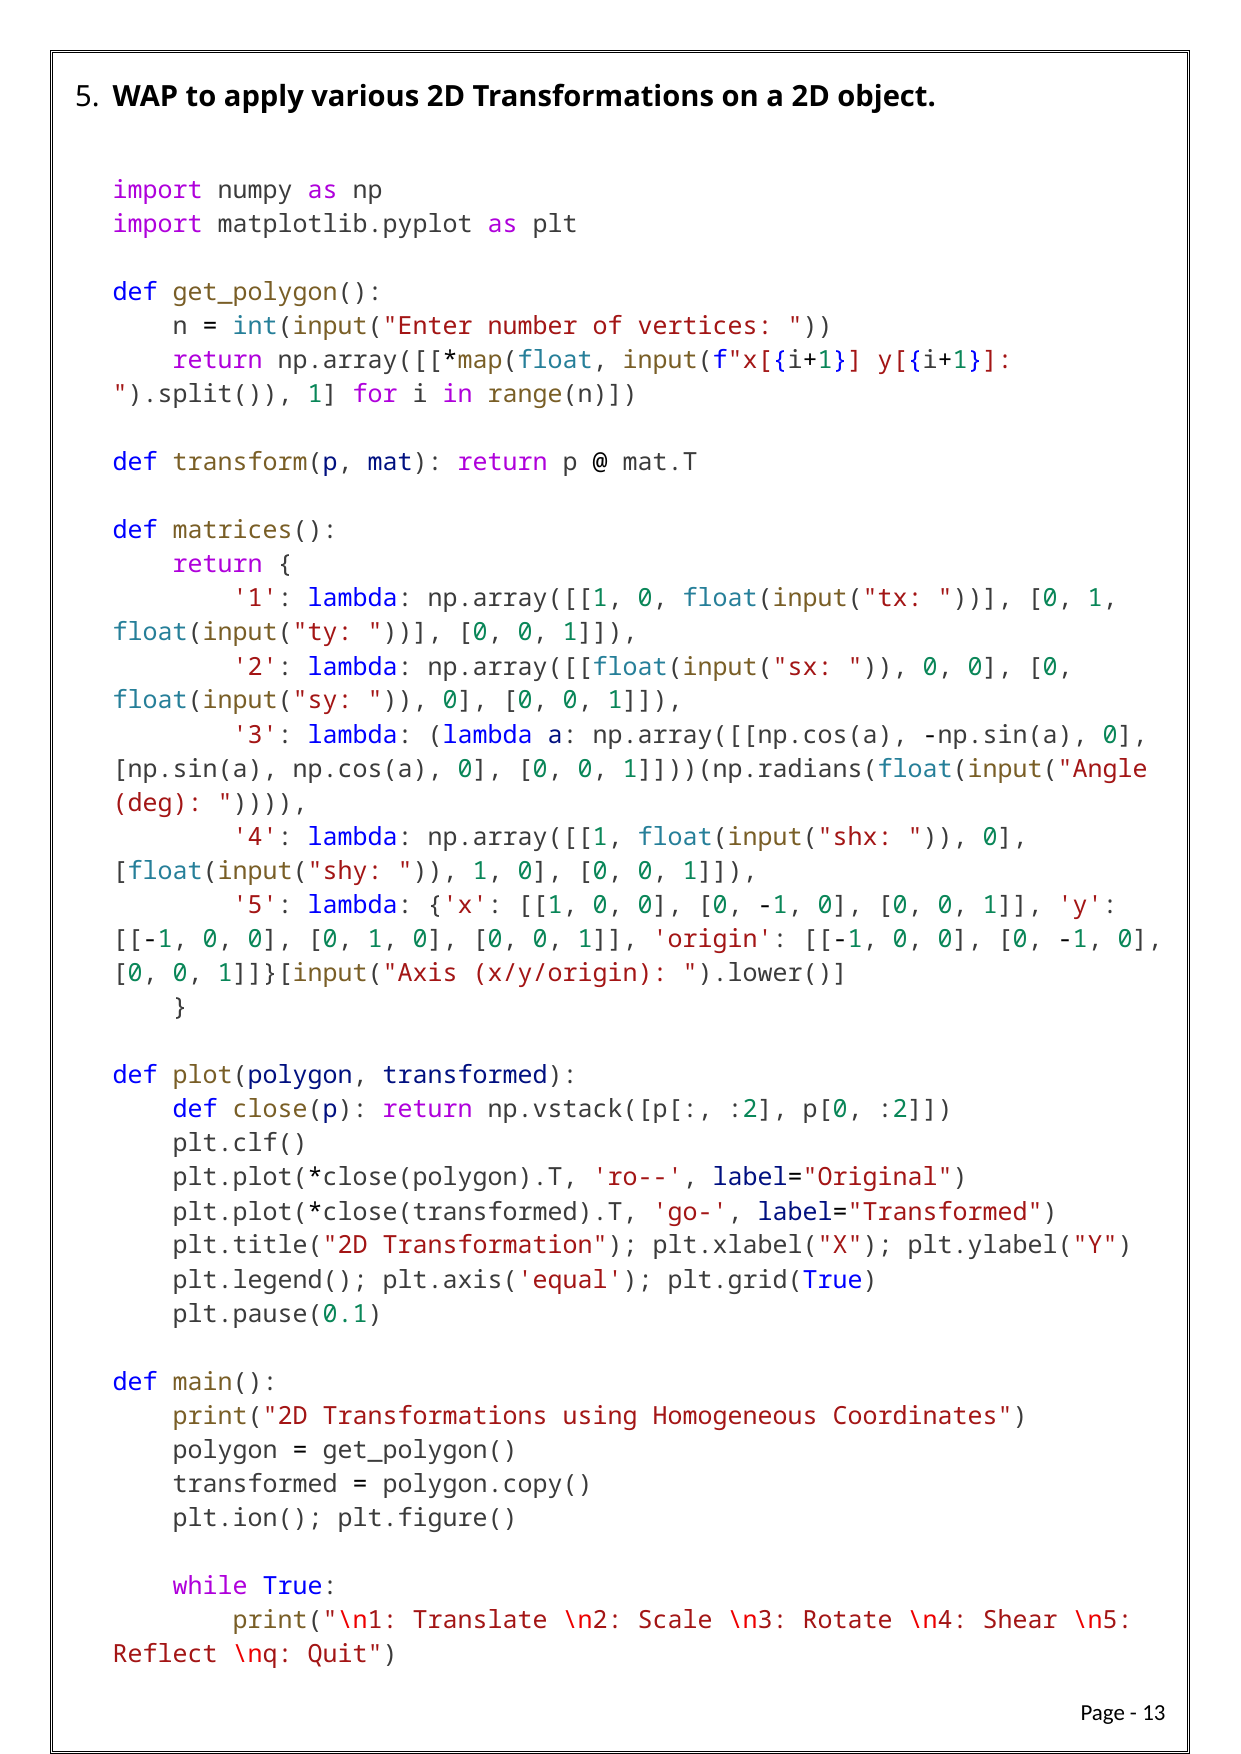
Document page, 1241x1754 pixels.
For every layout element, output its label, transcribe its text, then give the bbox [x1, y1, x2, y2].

text plt.clf() [112, 1125, 1165, 1159]
text def transform(p, mat): return p @ mat.T [112, 444, 1165, 478]
text def get_polygon(): [112, 273, 1165, 307]
text def close(p): return np.vstack([p[:, :2], p[0, :2]]) [112, 1091, 1165, 1125]
text transformed = polygon.copy() [112, 1466, 1165, 1500]
text '3': lambda: (lambda a: np.array([[np.cos(a), -np.sin(a), 0], [np.sin(a), np.cos(a), 0], [0, 0, 1]]))(np.radians(float(input("Angle (deg): ")))), [112, 716, 1165, 818]
text plt.plot(*close(transformed).T, 'go-', label="Transformed") [112, 1193, 1165, 1227]
text import matplotlib.pyplot as plt [112, 205, 1165, 239]
text polygon = get_polygon() [112, 1432, 1165, 1466]
text return { [112, 546, 1165, 580]
text plt.pause(0.1) [112, 1295, 1165, 1329]
text } [112, 989, 1165, 1023]
text '1': lambda: np.array([[1, 0, float(input("tx: "))], [0, 1, float(input("ty: "))], [0, 0, 1]]), [112, 580, 1165, 648]
text print("2D Transformations using Homogeneous Coordinates") [112, 1397, 1165, 1432]
text '2': lambda: np.array([[float(input("sx: ")), 0, 0], [0, float(input("sy: ")), 0], [0, 0, 1]]), [112, 648, 1165, 716]
text def matrices(): [112, 512, 1165, 546]
text return np.array([[*map(float, input(f"x[{i+1}] y[{i+1}]: ").split()), 1] for i in range(n)]) [112, 342, 1165, 410]
text plt.title("2D Transformation"); plt.xlabel("X"); plt.ylabel("Y") [112, 1227, 1165, 1261]
text plt.ion(); plt.figure() [112, 1500, 1165, 1534]
list WAP to apply various 2D Transformations on a 2D object. [75, 75, 1165, 115]
text plt.plot(*close(polygon).T, 'ro--', label="Original") [112, 1159, 1165, 1193]
text print("\n1: Translate \n2: Scale \n3: Rotate \n4: Shear \n5: Reflect \nq: Quit") [112, 1602, 1165, 1670]
text import numpy as np [112, 171, 1165, 205]
text n = int(input("Enter number of vertices: ")) [112, 307, 1165, 342]
text def plot(polygon, transformed): [112, 1057, 1165, 1091]
text plt.legend(); plt.axis('equal'); plt.grid(True) [112, 1261, 1165, 1295]
text def main(): [112, 1363, 1165, 1397]
text '4': lambda: np.array([[1, float(input("shx: ")), 0], [float(input("shy: ")), 1, 0], [0, 0, 1]]), [112, 818, 1165, 887]
text while True: [112, 1568, 1165, 1602]
text '5': lambda: {'x': [[1, 0, 0], [0, -1, 0], [0, 0, 1]], 'y': [[-1, 0, 0], [0, 1, 0], [0, 0, 1]], 'origin': [[-1, 0, 0], [0, -1, 0], [0, 0, 1]]}[input("Axis (x/y/origin): ").lower()] [112, 887, 1165, 989]
